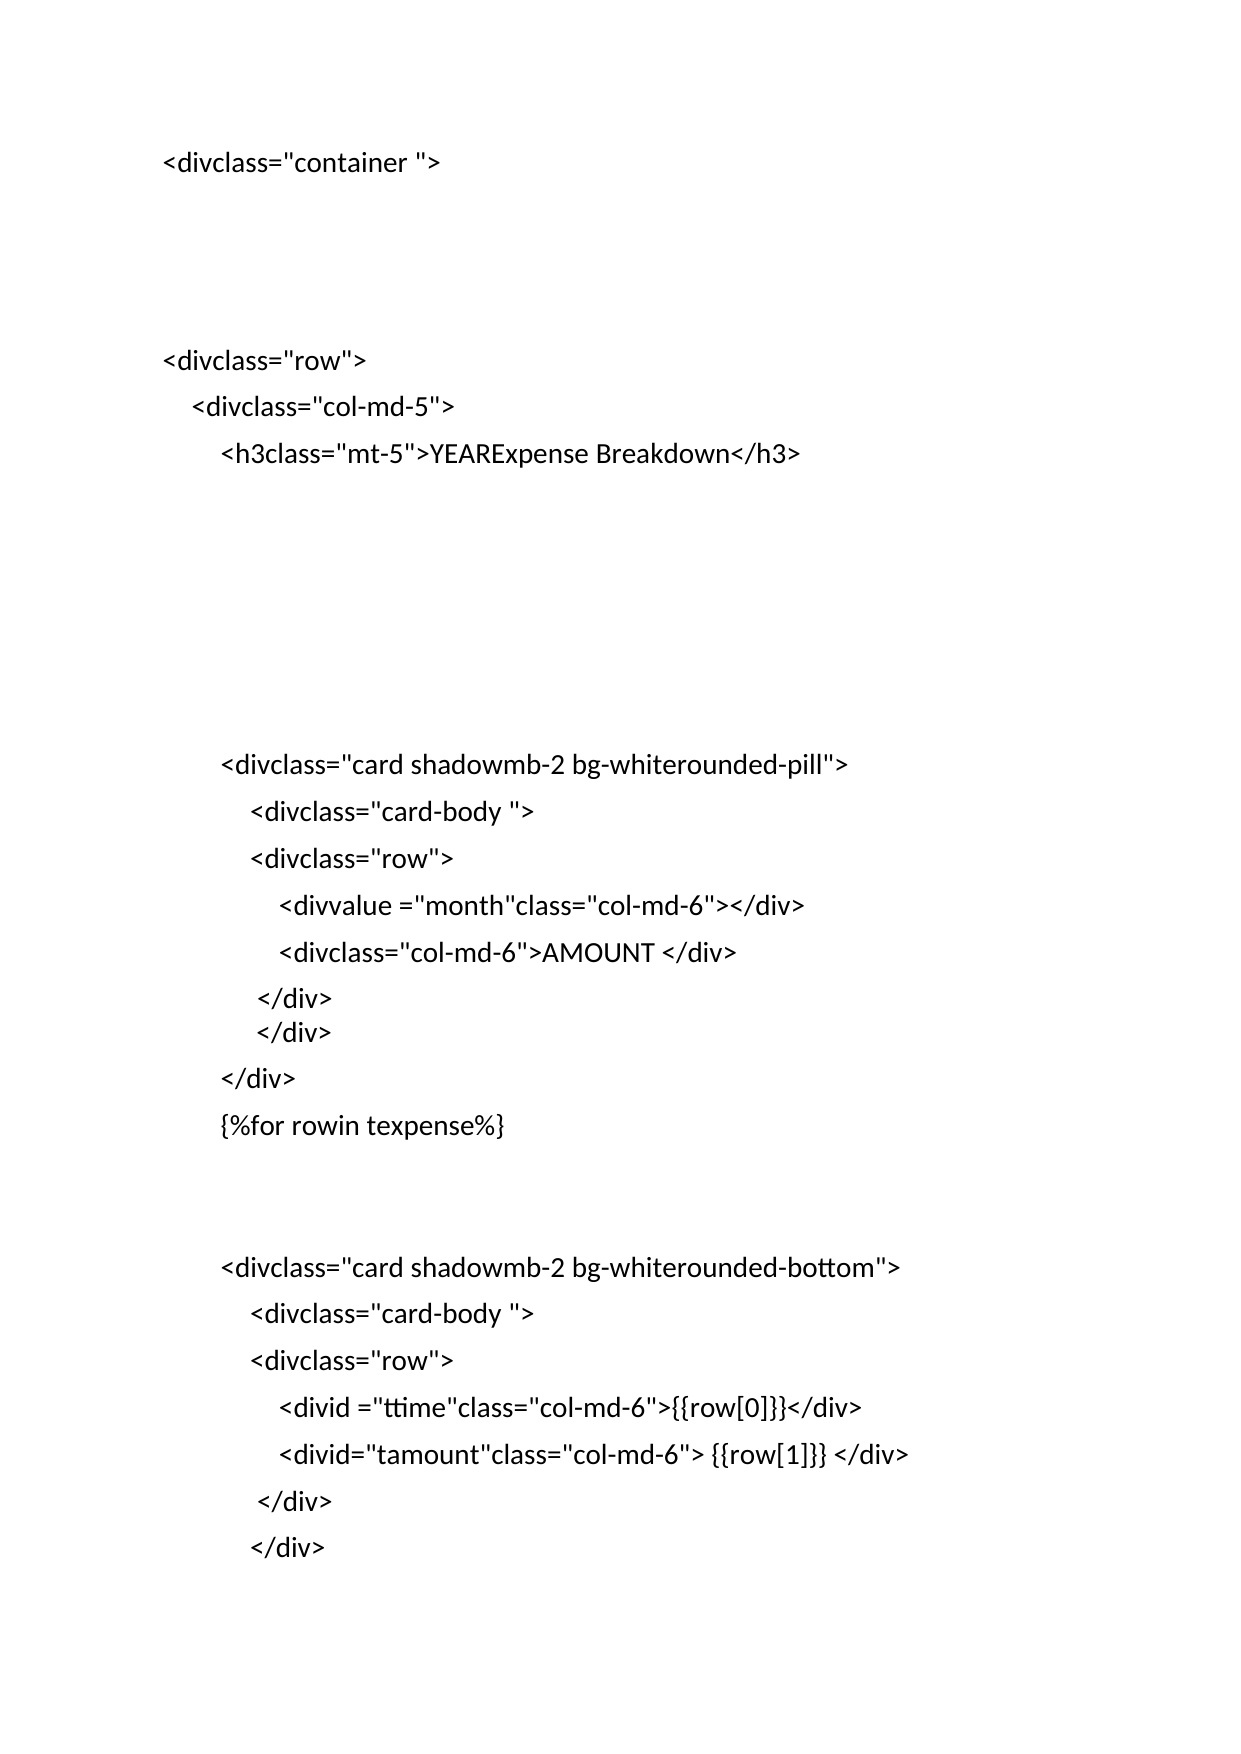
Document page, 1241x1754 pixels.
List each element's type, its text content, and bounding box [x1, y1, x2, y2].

text {%for rowin texpense%} [220, 1114, 1090, 1141]
text <divclass="col-md-5"> [191, 394, 1090, 422]
text </div> [257, 1489, 1090, 1517]
text <divclass="row"> [162, 348, 1090, 376]
text </div> [250, 1020, 1090, 1048]
text <h3class="mt-5">YEARExpense Breakdown</h3> [220, 441, 1090, 469]
text <divid="tamount"class="col-md-6"> {{row[1]}} </div> [279, 1442, 1090, 1470]
text <divclass="card-body "> [250, 1301, 1090, 1329]
text <divclass="card shadowmb-2 bg-whiterounded-bottom"> [220, 1255, 1090, 1282]
text <divclass="card-body "> [250, 800, 1090, 827]
text <divid ="ttime"class="col-md-6">{{row[0]}}</div> [279, 1395, 1090, 1423]
text </div> [257, 986, 1090, 1014]
text <divclass="col-md-6">AMOUNT </div> [279, 940, 1090, 967]
text <divclass="row"> [250, 1348, 1090, 1376]
text <divclass="row"> [250, 846, 1090, 873]
text </div> [220, 1067, 1090, 1094]
text <divvalue ="month"class="col-md-6"></div> [279, 893, 1090, 921]
text <divclass="card shadowmb-2 bg-whiterounded-pill"> [220, 753, 1090, 780]
text </div> [250, 1536, 1090, 1563]
text <divclass="container "> [162, 150, 1090, 177]
